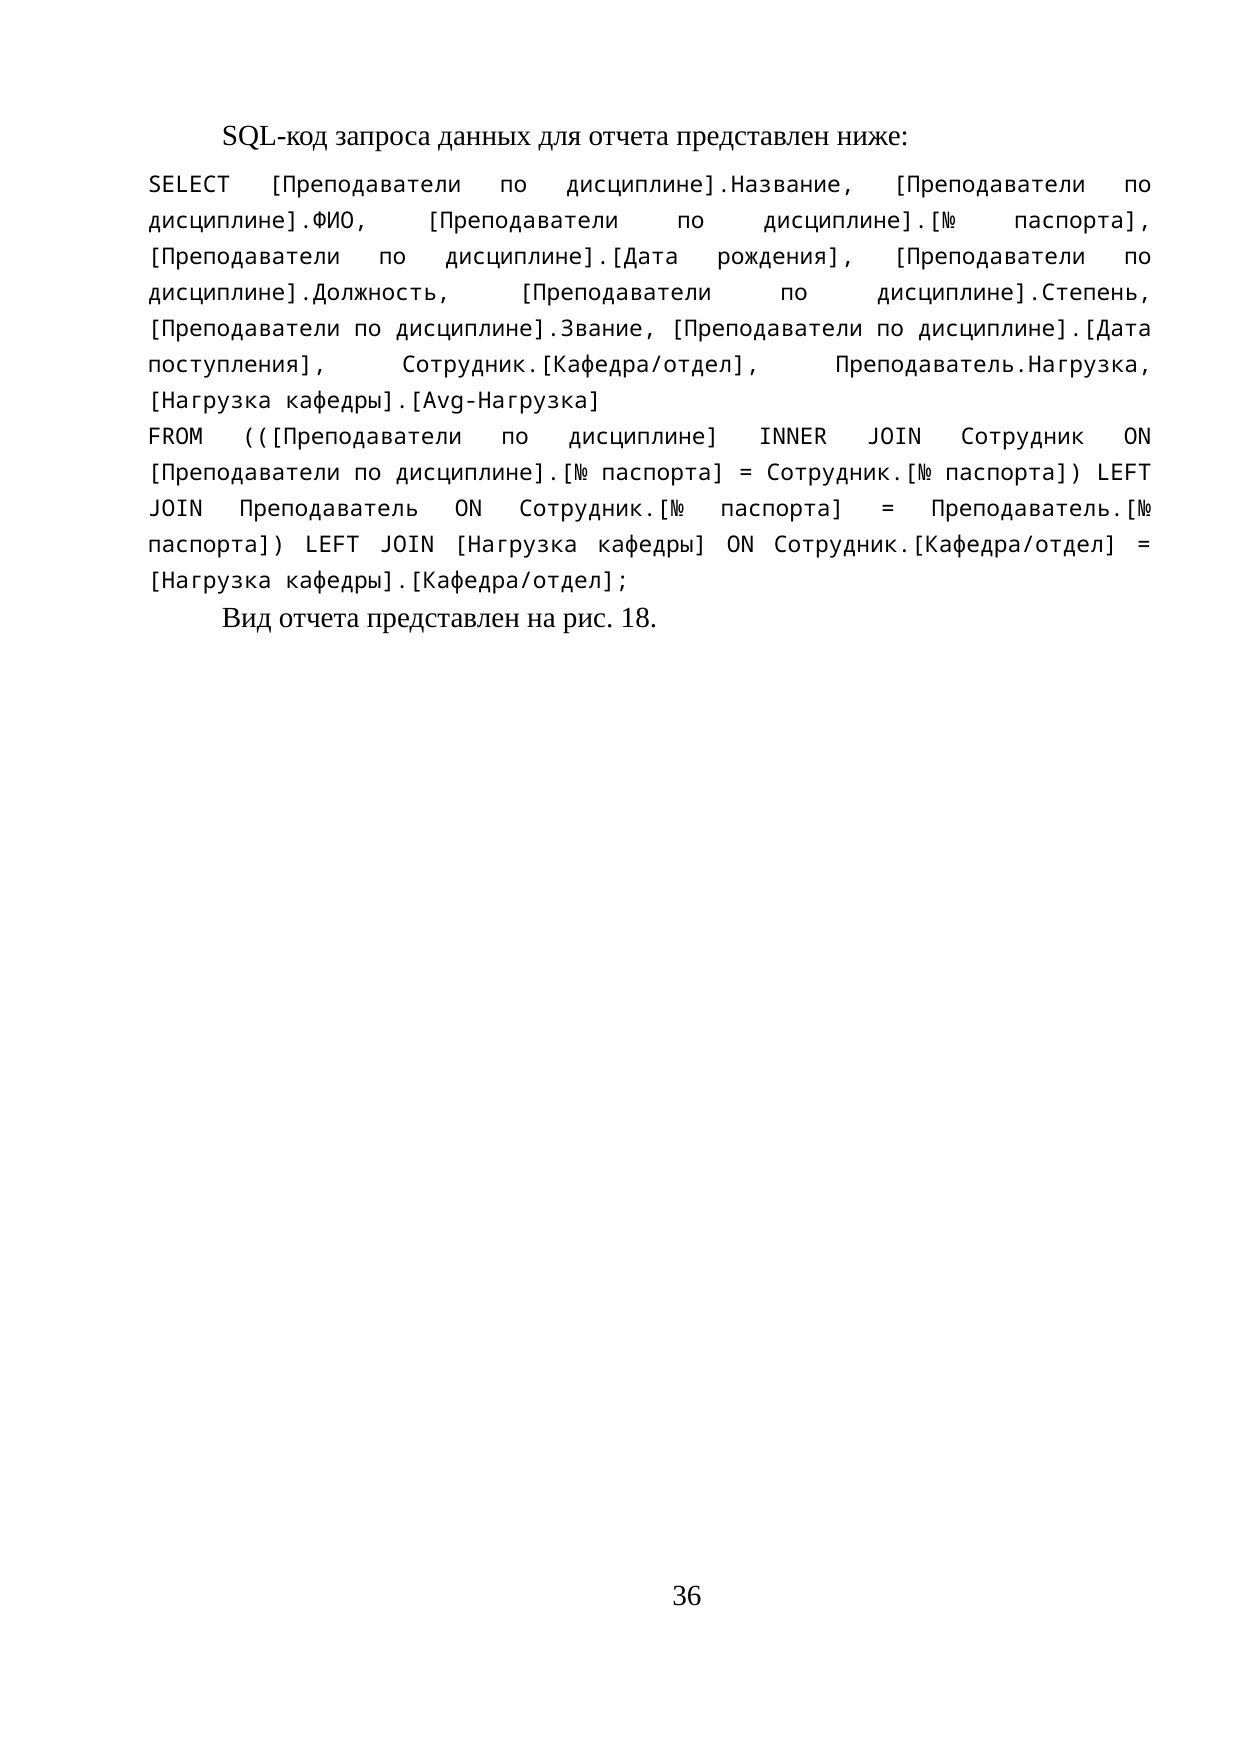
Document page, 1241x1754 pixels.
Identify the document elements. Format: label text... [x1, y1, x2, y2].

text SELECT [Преподаватели по дисциплине].Название, [Преподаватели по дисциплине].ФИО, [Преподаватели по дисциплине].[№ паспорта], [Преподаватели по дисциплине].[Дата рождения], [Преподаватели по дисциплине].Должность, [Преподаватели по дисциплине].Степень, [Преподаватели по дисциплине].Звание, [Преподаватели по дисциплине].[Дата поступления], Сотрудник.[Кафедра/отдел], Преподаватель.Нагрузка, [Нагрузка кафедры].[Avg-Нагрузка] [148, 168, 1152, 415]
text SQL-код запроса данных для отчета представлен ниже: [148, 118, 1152, 152]
text FROM (([Преподаватели по дисциплине] INNER JOIN Сотрудник ON [Преподаватели по дисциплине].[№ паспорта] = Сотрудник.[№ паспорта]) LEFT JOIN Преподаватель ON Сотрудник.[№ паспорта] = Преподаватель.[№ паспорта]) LEFT JOIN [Нагрузка кафедры] ON Сотрудник.[Кафедра/отдел] = [Нагрузка кафедры].[Кафедра/отдел]; [148, 420, 1152, 595]
text Вид отчета представлен на рис. 18. [148, 600, 1152, 633]
